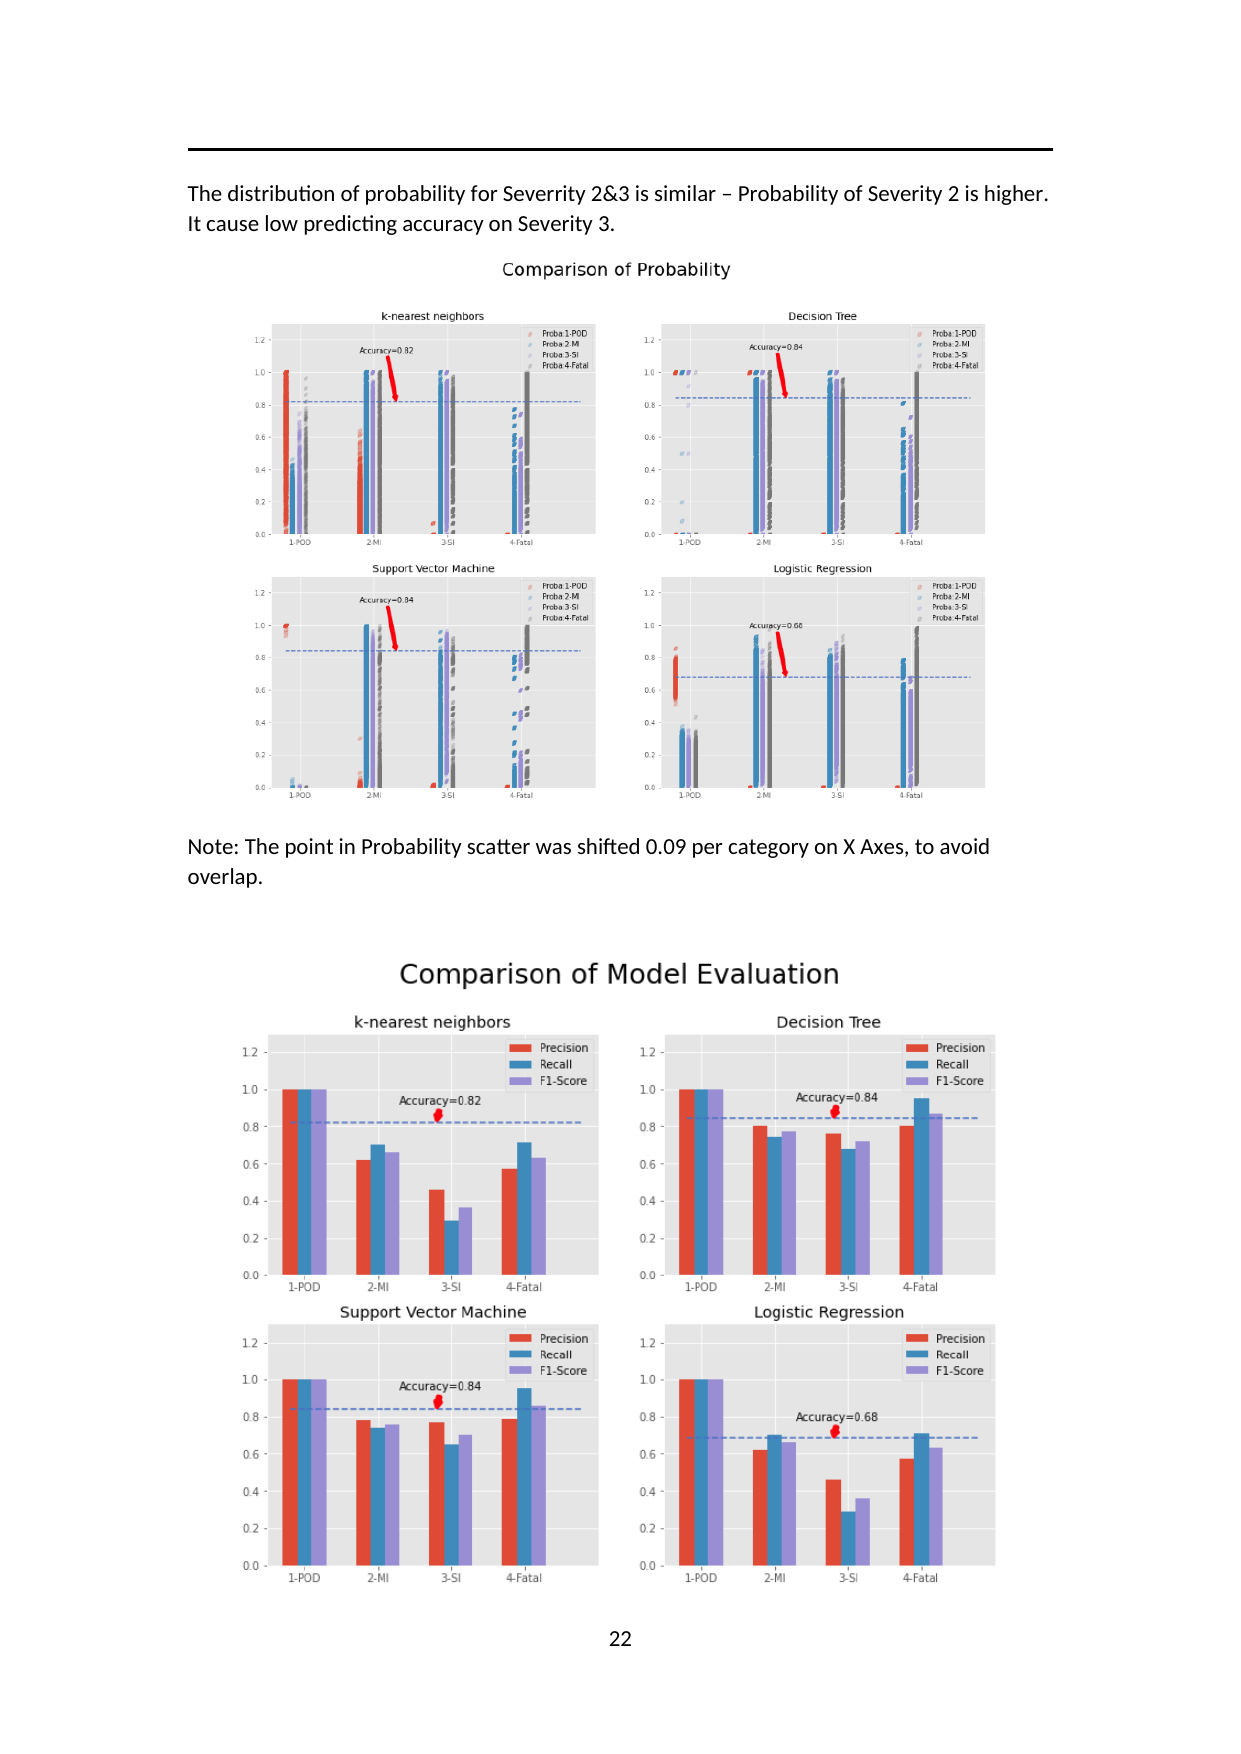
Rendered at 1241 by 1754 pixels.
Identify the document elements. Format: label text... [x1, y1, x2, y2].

picture [226, 955, 1014, 1595]
text The distribution of probability for Severrity 2&3 is similar – Probability of Severity 2 is higher. It cause low predicting accuracy on Severity 3. [187, 179, 1053, 237]
picture [241, 255, 1000, 813]
text Note: The point in Probability scatter was shifted 0.09 per category on X Axes, to avoid overlap. [187, 832, 1053, 890]
